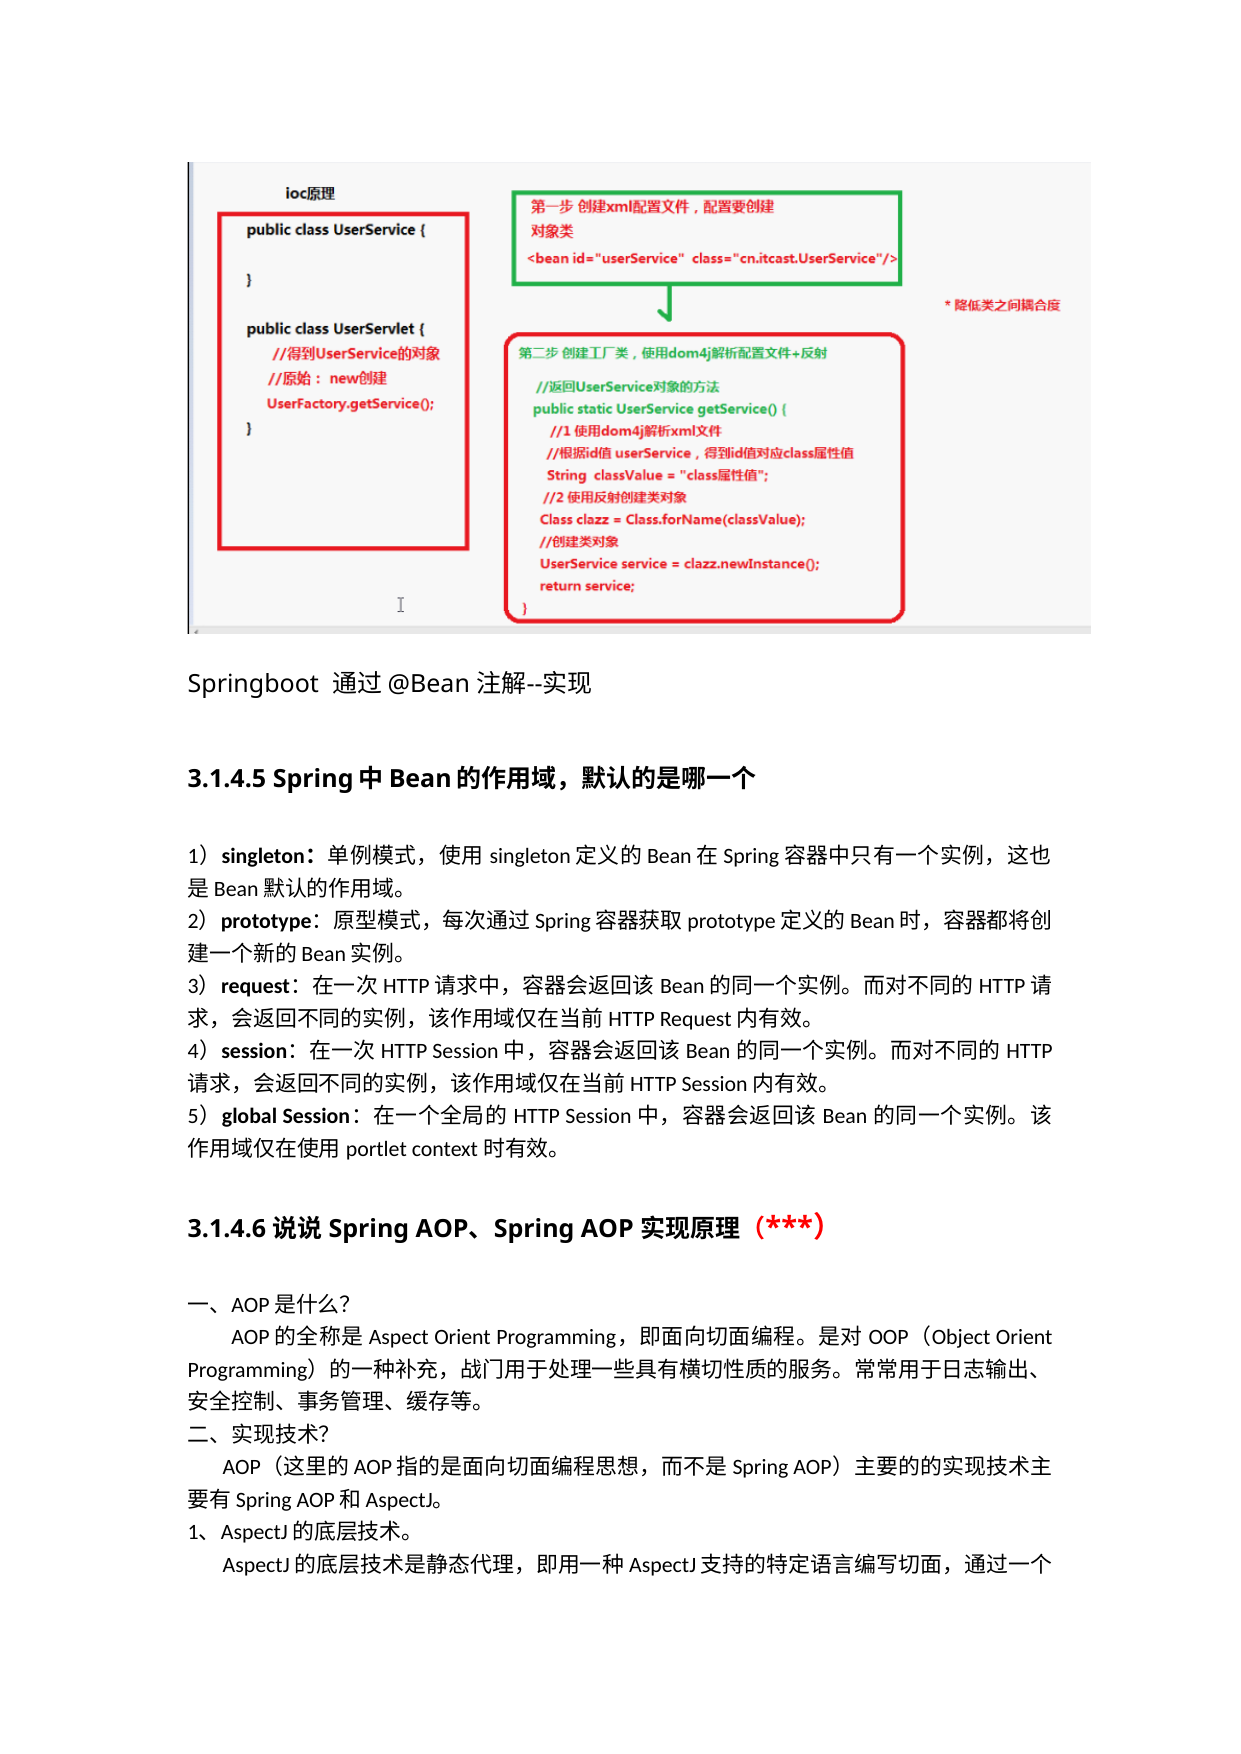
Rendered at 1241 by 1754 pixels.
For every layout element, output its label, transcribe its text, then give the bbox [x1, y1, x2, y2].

text 1、AspectJ的底层技术。 [187, 1514, 1053, 1546]
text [187, 1546, 1053, 1579]
text 5）global Session：在一个全局的 HTTP Session 中，容器会返回该 Bean 的同一个实例。该作用域仅在使用 portlet context 时有效。 [187, 1098, 1053, 1163]
text Springboot 通过 @Bean 注解--实现 [187, 649, 1053, 714]
text AOP的全称是Aspect Orient Programming，即面向切面编程。是对OOP（Object Orient Programming）的一种补充，战门用于处理一些具有横切性质的服务。常常用于日志输出、安全控制、事务管理、缓存等。 [187, 1319, 1053, 1416]
text 1）singleton：单例模式，使用 singleton定义的Bean在Spring容器中只有一个实例，这也是Bean默认的作用域。 [187, 838, 1053, 903]
picture [187, 162, 1091, 634]
text 3）request：在一次 HTTP 请求中，容器会返回该 Bean 的同一个实例。而对不同的 HTTP 请求，会返回不同的实例，该作用域仅在当前 HTTP Request 内有效。 [187, 968, 1053, 1033]
text 4）session：在一次 HTTP Session 中，容器会返回该 Bean 的同一个实例。而对不同的 HTTP 请求，会返回不同的实例，该作用域仅在当前 HTTP Session 内有效。 [187, 1033, 1053, 1098]
subtitle 3.1.4.6 说说 Spring AOP、Spring AOP 实现原理（***） [187, 1192, 1053, 1257]
text AOP（这里的AOP指的是面向切面编程思想，而不是Spring AOP）主要的的实现技术主要有Spring AOP和AspectJ。 [187, 1449, 1053, 1514]
text 一、AOP是什么？ [187, 1286, 1053, 1319]
text 2）prototype：原型模式，每次通过Spring容器获取prototype定义的Bean时，容器都将创建一个新的Bean实例。 [187, 903, 1053, 968]
text 二、实现技术？ [187, 1416, 1053, 1449]
subtitle 3.1.4.5 Spring中Bean的作用域，默认的是哪一个 [187, 744, 1053, 809]
